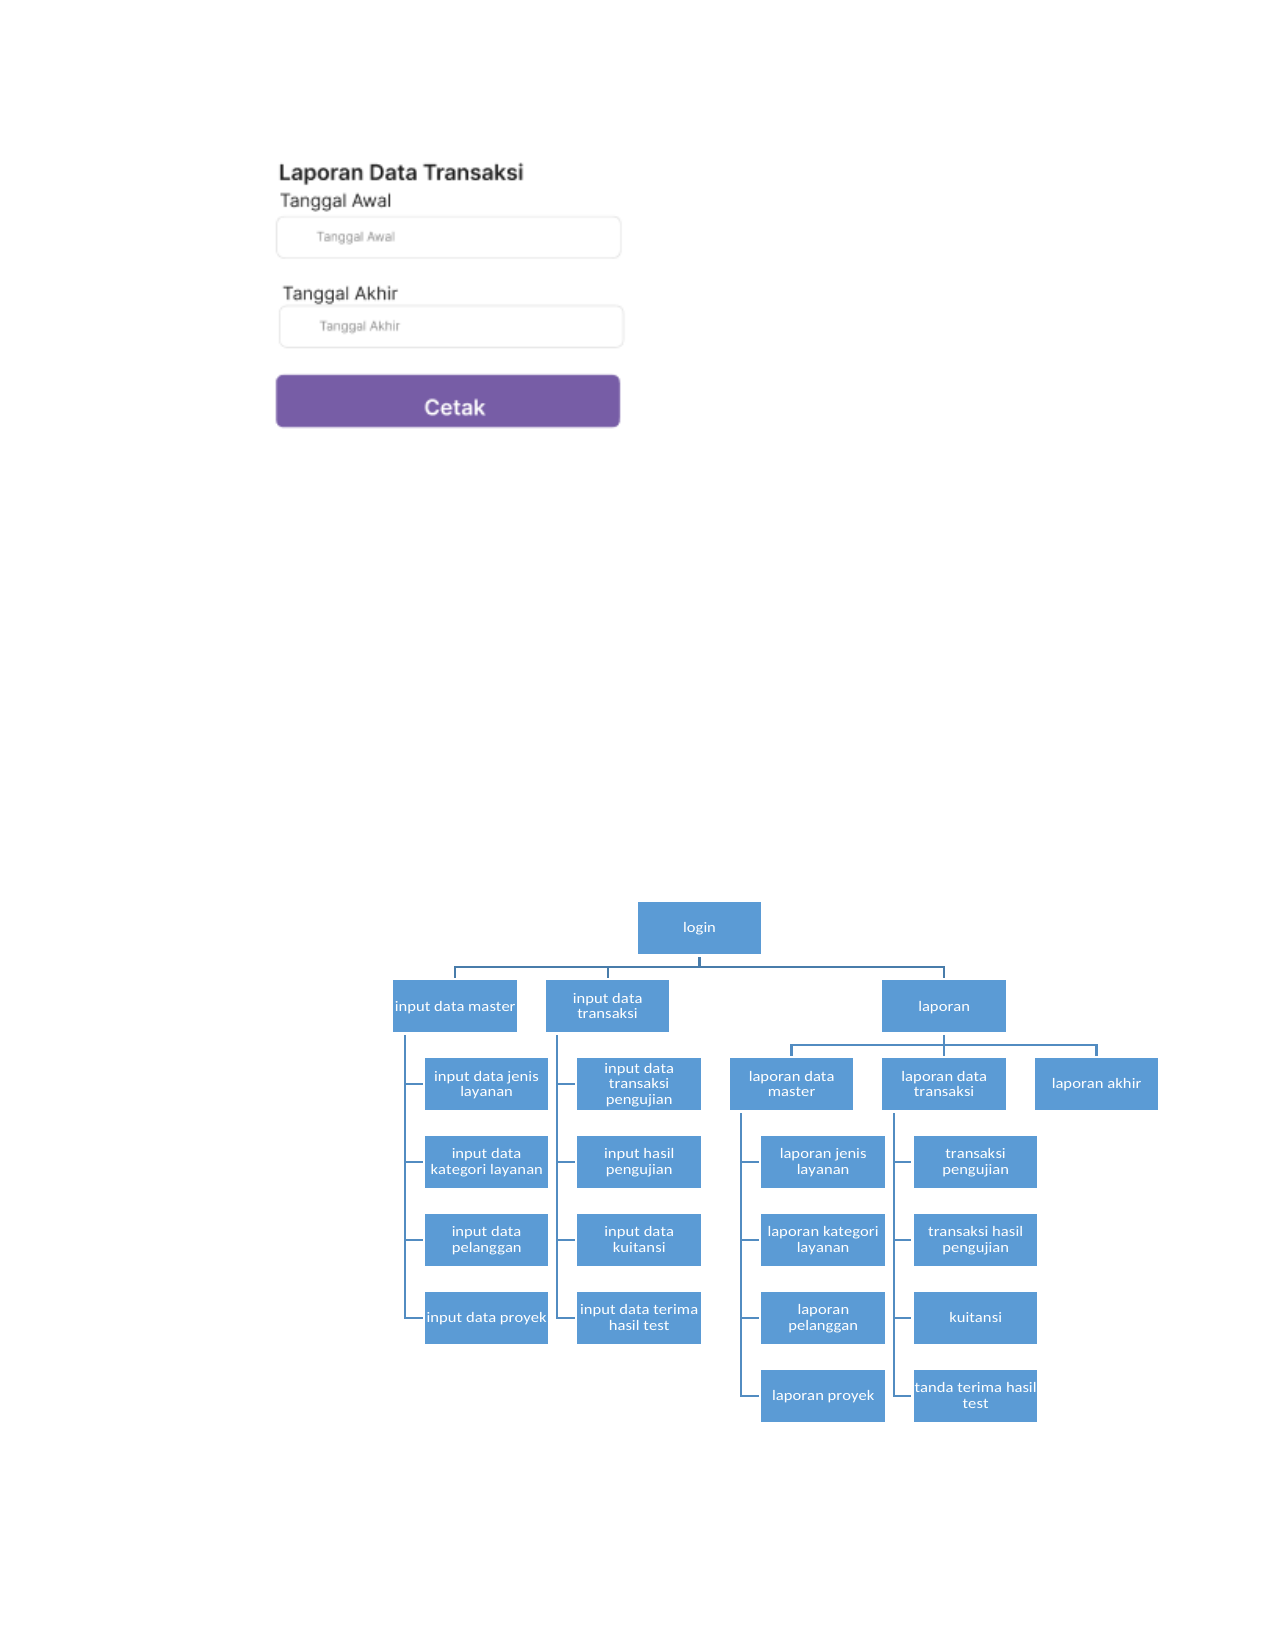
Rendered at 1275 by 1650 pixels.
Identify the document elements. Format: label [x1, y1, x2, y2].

picture [262, 150, 658, 446]
